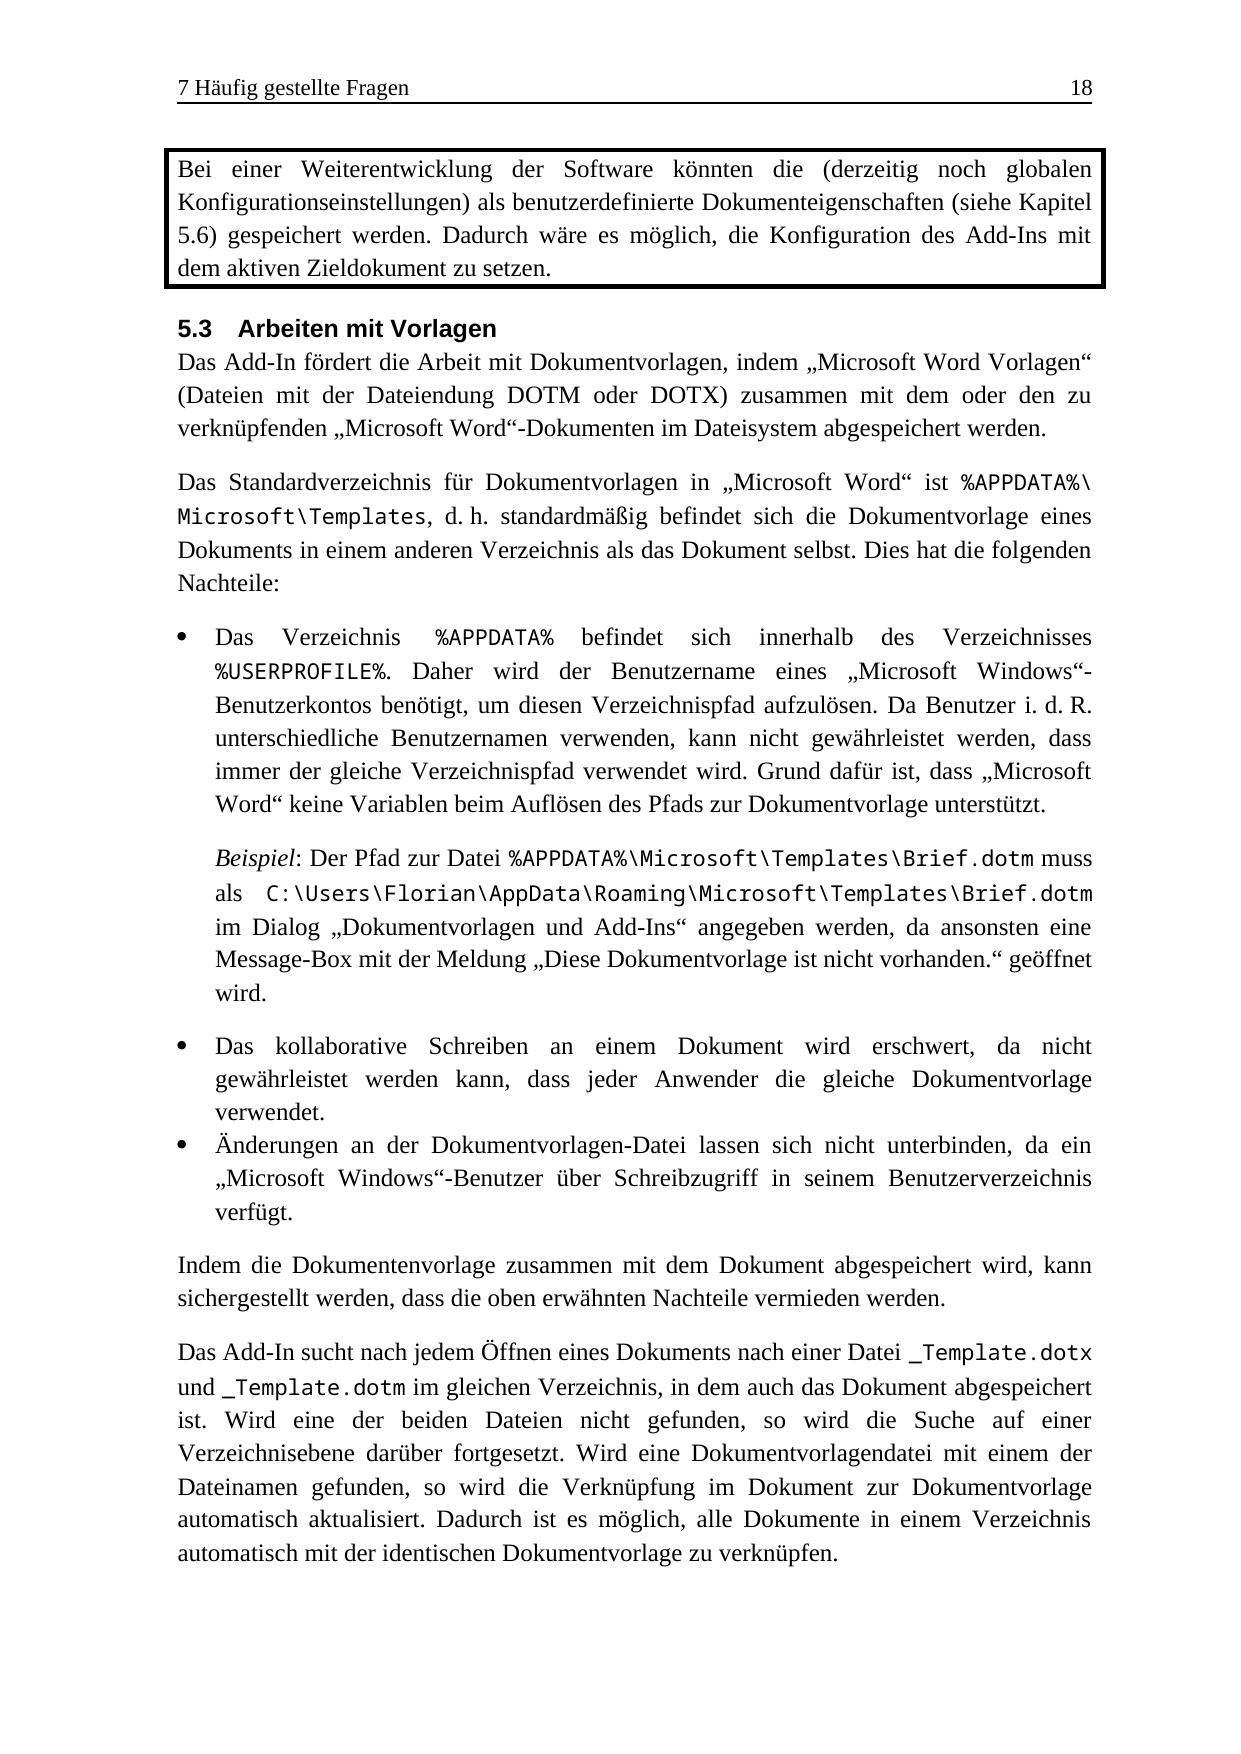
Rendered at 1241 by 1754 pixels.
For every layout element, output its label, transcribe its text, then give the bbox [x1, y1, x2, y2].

list Änderungen an der Dokumentvorlagen-Datei lassen sich nicht unterbinden, da ein „Microsoft Windows“-Benutzer über Schreibzugriff in seinem Benutzerverzeichnis verfügt. [177, 1131, 1092, 1225]
text Indem die Dokumentenvorlage zusammen mit dem Dokument abgespeichert wird, kann sichergestellt werden, dass die oben erwähnten Nachteile vermieden werden. [177, 1250, 1092, 1312]
text Bei einer Weiterentwicklung der Software könnten die (derzeitig noch globalen Konfigurationseinstellungen) als benutzerdefinierte Dokumenteigenschaften (siehe Kapitel 5.6) gespeichert werden. Dadurch wäre es möglich, die Konfiguration des Add-Ins mit dem aktiven Zieldokument zu setzen. [169, 152, 1101, 284]
text Das Add-In sucht nach jedem Öffnen eines Dokuments nach einer Datei _Template.dotx und _Template.dotm im gleichen Verzeichnis, in dem auch das Dokument abgespeichert ist. Wird eine der beiden Dateien nicht gefunden, so wird die Suche auf einer Verzeichnisebene darüber fortgesetzt. Wird eine Dokumentvorlagendatei mit einem der Dateinamen gefunden, so wird die Verknüpfung im Dokument zur Dokumentvorlage automatisch aktualisiert. Dadurch ist es möglich, alle Dokumente in einem Verzeichnis automatisch mit der identischen Dokumentvorlage zu verknüpfen. [177, 1337, 1092, 1566]
list Das kollaborative Schreiben an einem Dokument wird erschwert, da nicht gewährleistet werden kann, dass jeder Anwender die gleiche Dokumentvorlage verwendet. [177, 1031, 1092, 1126]
text Das Add-In fördert die Arbeit mit Dokumentvorlagen, indem „Microsoft Word Vorlagen“ (Dateien mit der Dateiendung DOTM oder DOTX) zusammen mit dem oder den zu verknüpfenden „Microsoft Word“-Dokumenten im Dateisystem abgespeichert werden. [177, 347, 1092, 442]
subtitle Arbeiten mit Vorlagen [177, 314, 1092, 343]
text Beispiel: Der Pfad zur Datei %APPDATA%\Microsoft\Templates\Brief.dotm muss als C:\Users\Florian\AppData\Roaming\Microsoft\Templates\Brief.dotm im Dialog „Dokumentvorlagen und Add-Ins“ angegeben werden, da ansonsten eine Message-Box mit der Meldung „Diese Dokumentvorlage ist nicht vorhanden.“ geöffnet wird. [215, 843, 1092, 1006]
text Das Standardverzeichnis für Dokumentvorlagen in „Microsoft Word“ ist %APPDATA%\Microsoft\Templates, d. h. standardmäßig befindet sich die Dokumentvorlage eines Dokuments in einem anderen Verzeichnis als das Dokument selbst. Dies hat die folgenden Nachteile: [177, 467, 1092, 597]
list Das Verzeichnis %APPDATA% befindet sich innerhalb des Verzeichnisses %USERPROFILE%. Daher wird der Benutzername eines „Microsoft Windows“-Benutzerkontos benötigt, um diesen Verzeichnispfad aufzulösen. Da Benutzer i. d. R. unterschiedliche Benutzernamen verwenden, kann nicht gewährleistet werden, dass immer der gleiche Verzeichnispfad verwendet wird. Grund dafür ist, dass „Microsoft Word“ keine Variablen beim Auflösen des Pfads zur Dokumentvorlage unterstützt. [177, 622, 1092, 818]
